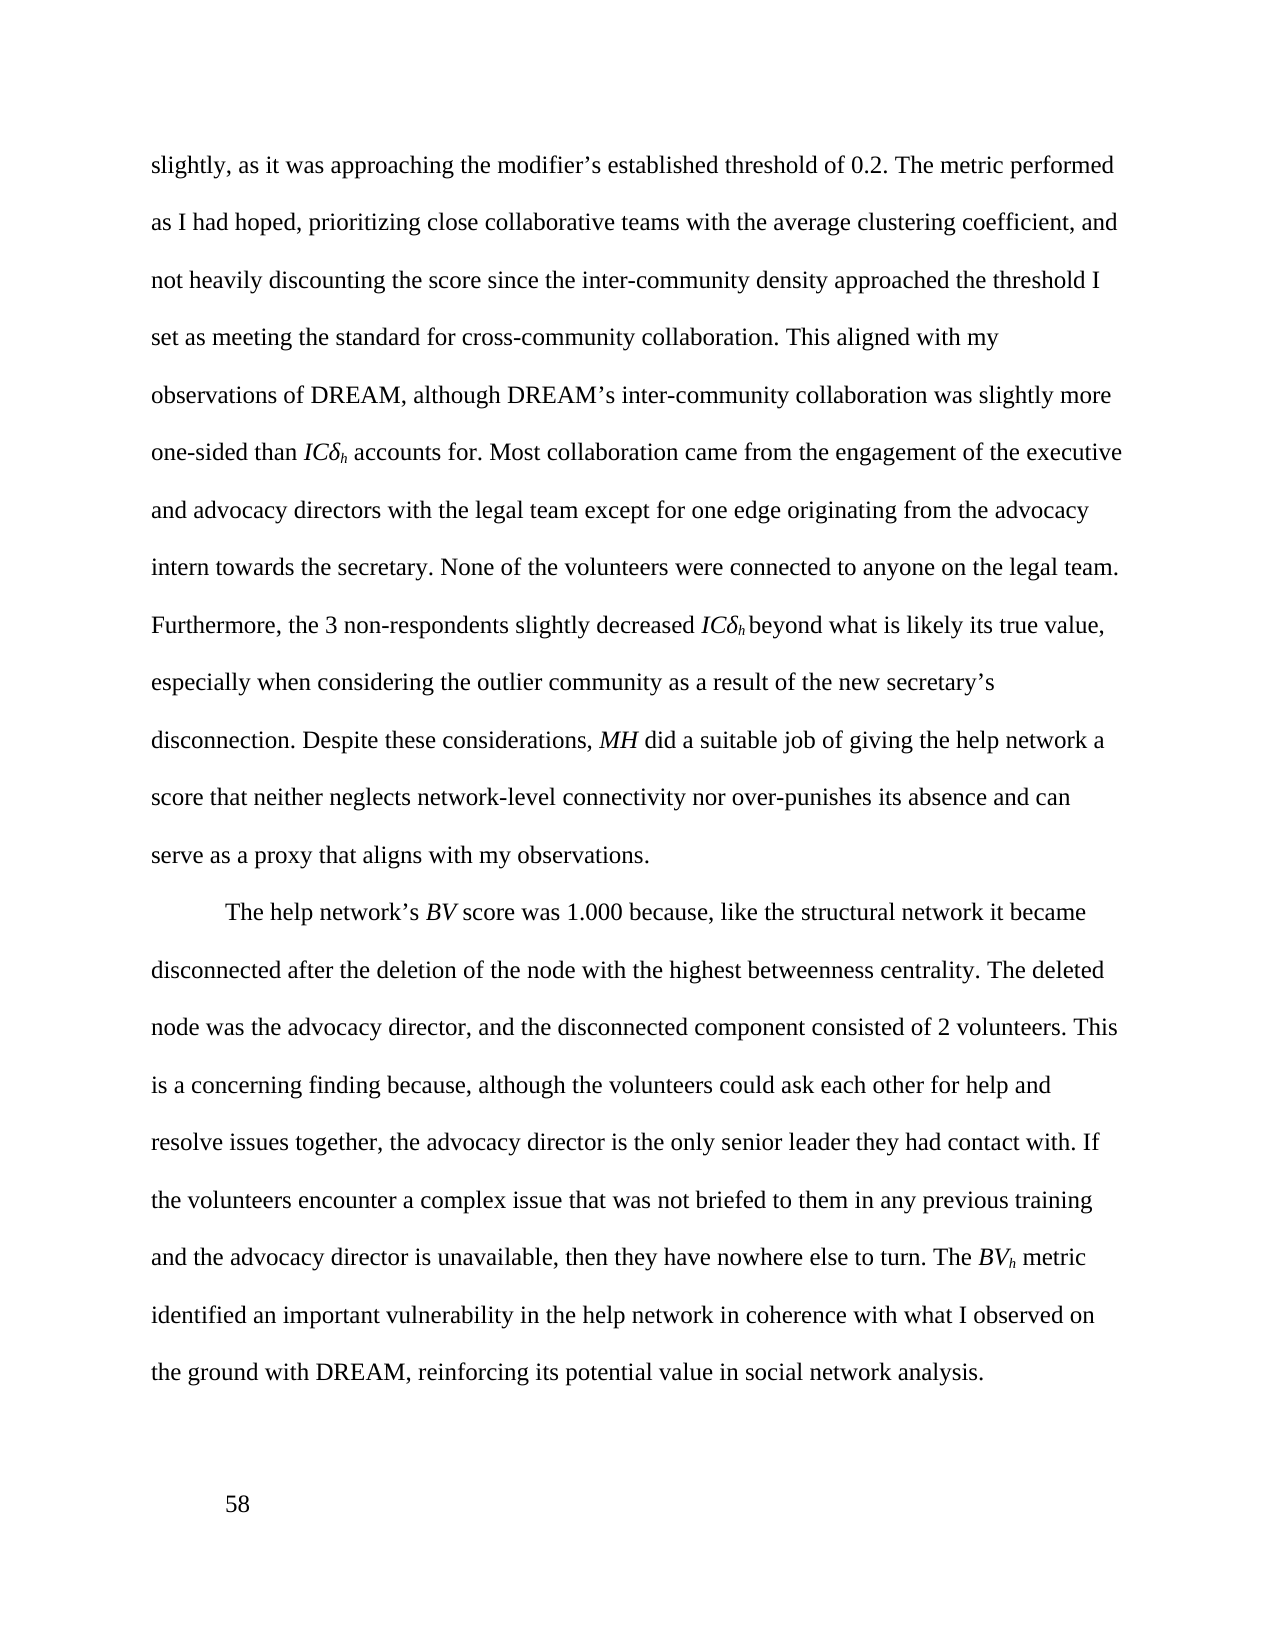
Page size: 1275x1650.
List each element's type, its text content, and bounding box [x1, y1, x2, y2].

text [151, 150, 1125, 869]
text The help network’s BV score was 1.000 because, like the structural network it became disconnected after the deletion of the node with the highest betweenness centrality. The deleted node was the advocacy director, and the disconnected component consisted of 2 volunteers. This is a concerning finding because, although the volunteers could ask each other for help and resolve issues together, the advocacy director is the only senior leader they had contact with. If the volunteers encounter a complex issue that was not briefed to them in any previous training and the advocacy director is unavailable, then they have nowhere else to turn. The BVh metric identified an important vulnerability in the help network in coherence with what I observed on the ground with DREAM, reinforcing its potential value in social network analysis. [151, 897, 1125, 1386]
